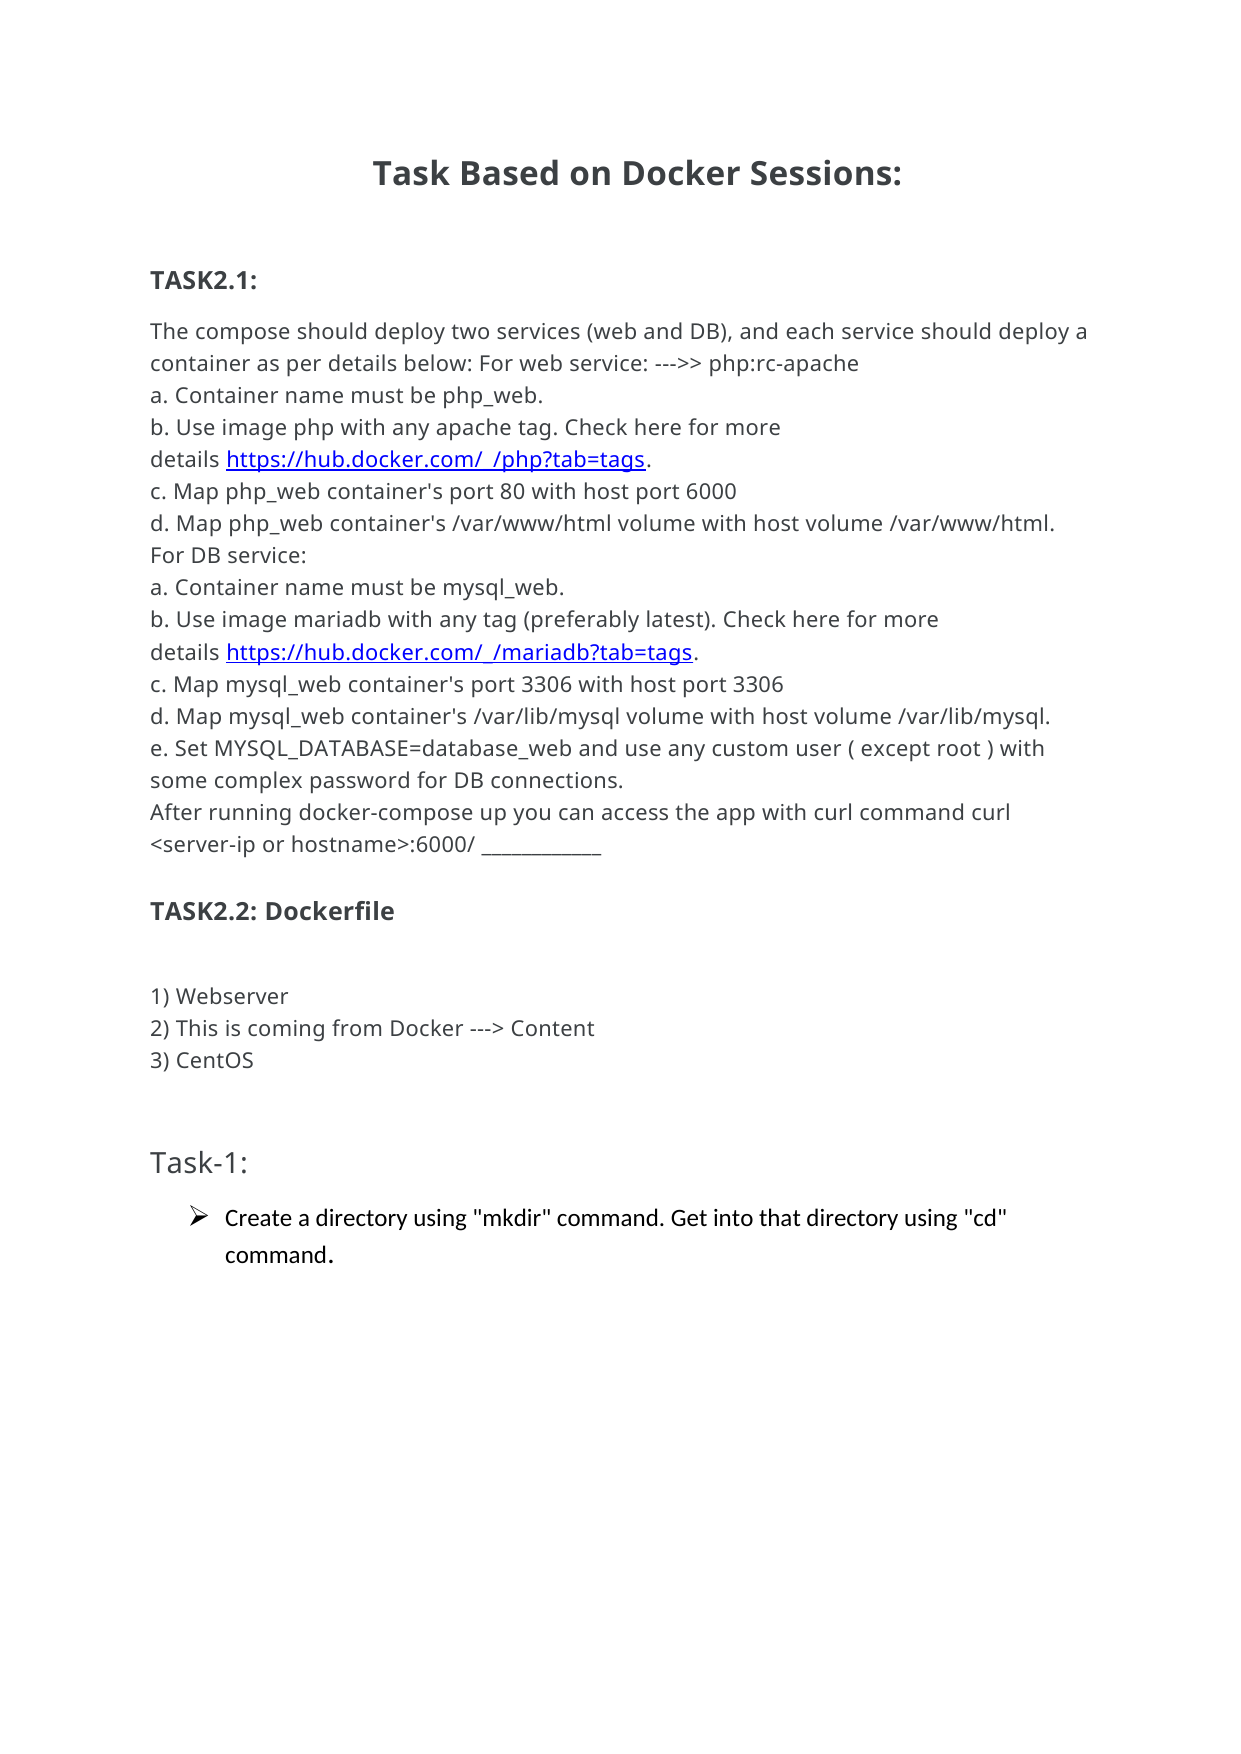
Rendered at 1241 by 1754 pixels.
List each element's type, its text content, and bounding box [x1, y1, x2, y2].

list Create a directory using "mkdir" command. Get into that directory using "cd" command. [187, 1202, 1090, 1271]
text 1) Webserver 2) This is coming from Docker ---> Content 3) CentOS [150, 947, 1090, 1074]
text The compose should deploy two services (web and DB), and each service should deploy a container as per details below: For web service: --->> php:rc-apache a. Container name must be php_web. b. Use image php with any apache tag. Check here for more details https://hub.docker.com/_/php?tab=tags. c. Map php_web container's port 80 with host port 6000 d. Map php_web container's /var/www/html volume with host volume /var/www/html. For DB service: a. Container name must be mysql_web. b. Use image mariadb with any tag (preferably latest). Check here for more details https://hub.docker.com/_/mariadb?tab=tags. c. Map mysql_web container's port 3306 with host port 3306 d. Map mysql_web container's /var/lib/mysql volume with host volume /var/lib/mysql. e. Set MYSQL_DATABASE=database_web and use any custom user ( except root ) with some complex password for DB connections. After running docker-compose up you can access the app with curl command curl <server-ip or hostname>:6000/ ____________ TASK2.2: Dockerfile [150, 316, 1090, 928]
text Task Based on Docker Sessions: TASK2.1: [150, 150, 1090, 296]
text Task-1: [150, 1142, 1090, 1182]
